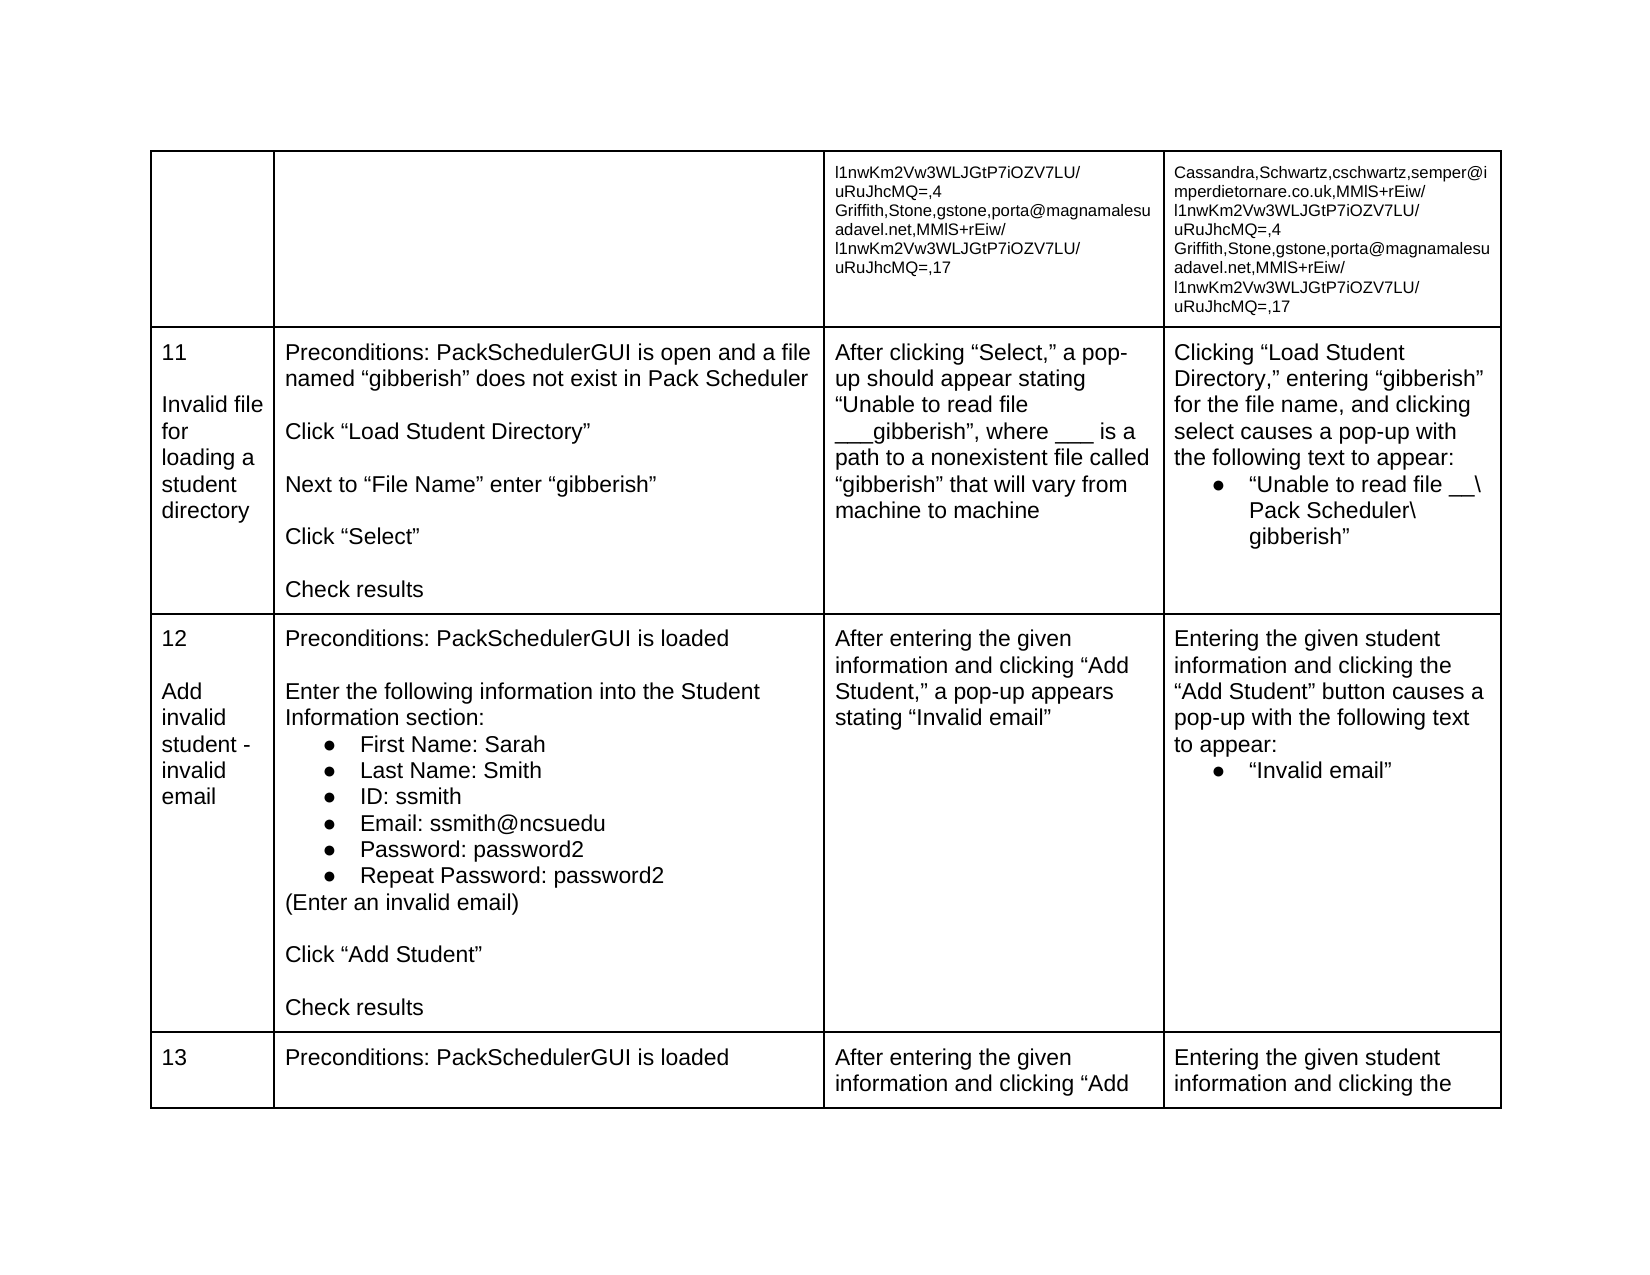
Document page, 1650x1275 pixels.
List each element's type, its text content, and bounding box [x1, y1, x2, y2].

table_cell Entering the given student information and clicking the “Add Student” button causes a pop-up with the following text to appear: “Invalid email” [1165, 615, 1500, 1031]
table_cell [152, 152, 273, 326]
table_cell Preconditions: PackSchedulerGUI is open and a file named “gibberish” does not exist in Pack Scheduler Click “Load Student Directory” Next to “File Name” enter “gibberish” Click “Select” Check results [275, 328, 823, 613]
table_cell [275, 1033, 823, 1107]
table_cell After entering the given information and clicking “Add Student,” a pop-up appears stating “Invalid email” [825, 615, 1163, 1031]
table_cell Clicking “Load Student Directory,” entering “gibberish” for the file name, and clicking select causes a pop-up with the following text to appear: “Unable to read file __\Pack Scheduler\gibberish” [1165, 328, 1500, 613]
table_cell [1165, 152, 1500, 326]
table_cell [275, 152, 823, 326]
table_cell 11 Invalid file for loading a student directory [152, 328, 273, 613]
table_cell Preconditions: PackSchedulerGUI is loaded Enter the following information into the Student Information section: First Name: Sarah Last Name: Smith ID: ssmith Email: ssmith@ncsuedu Password: password2 Repeat Password: password2 (Enter an invalid email) Click “Add Student” Check results [275, 615, 823, 1031]
table_cell 12 Add invalid student - invalid email [152, 615, 273, 1031]
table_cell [1165, 1033, 1500, 1107]
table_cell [152, 1033, 273, 1107]
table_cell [825, 152, 1163, 326]
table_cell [825, 1033, 1163, 1107]
table_cell After clicking “Select,” a pop-up should appear stating “Unable to read file ___gibberish”, where ___ is a path to a nonexistent file called “gibberish” that will vary from machine to machine [825, 328, 1163, 613]
